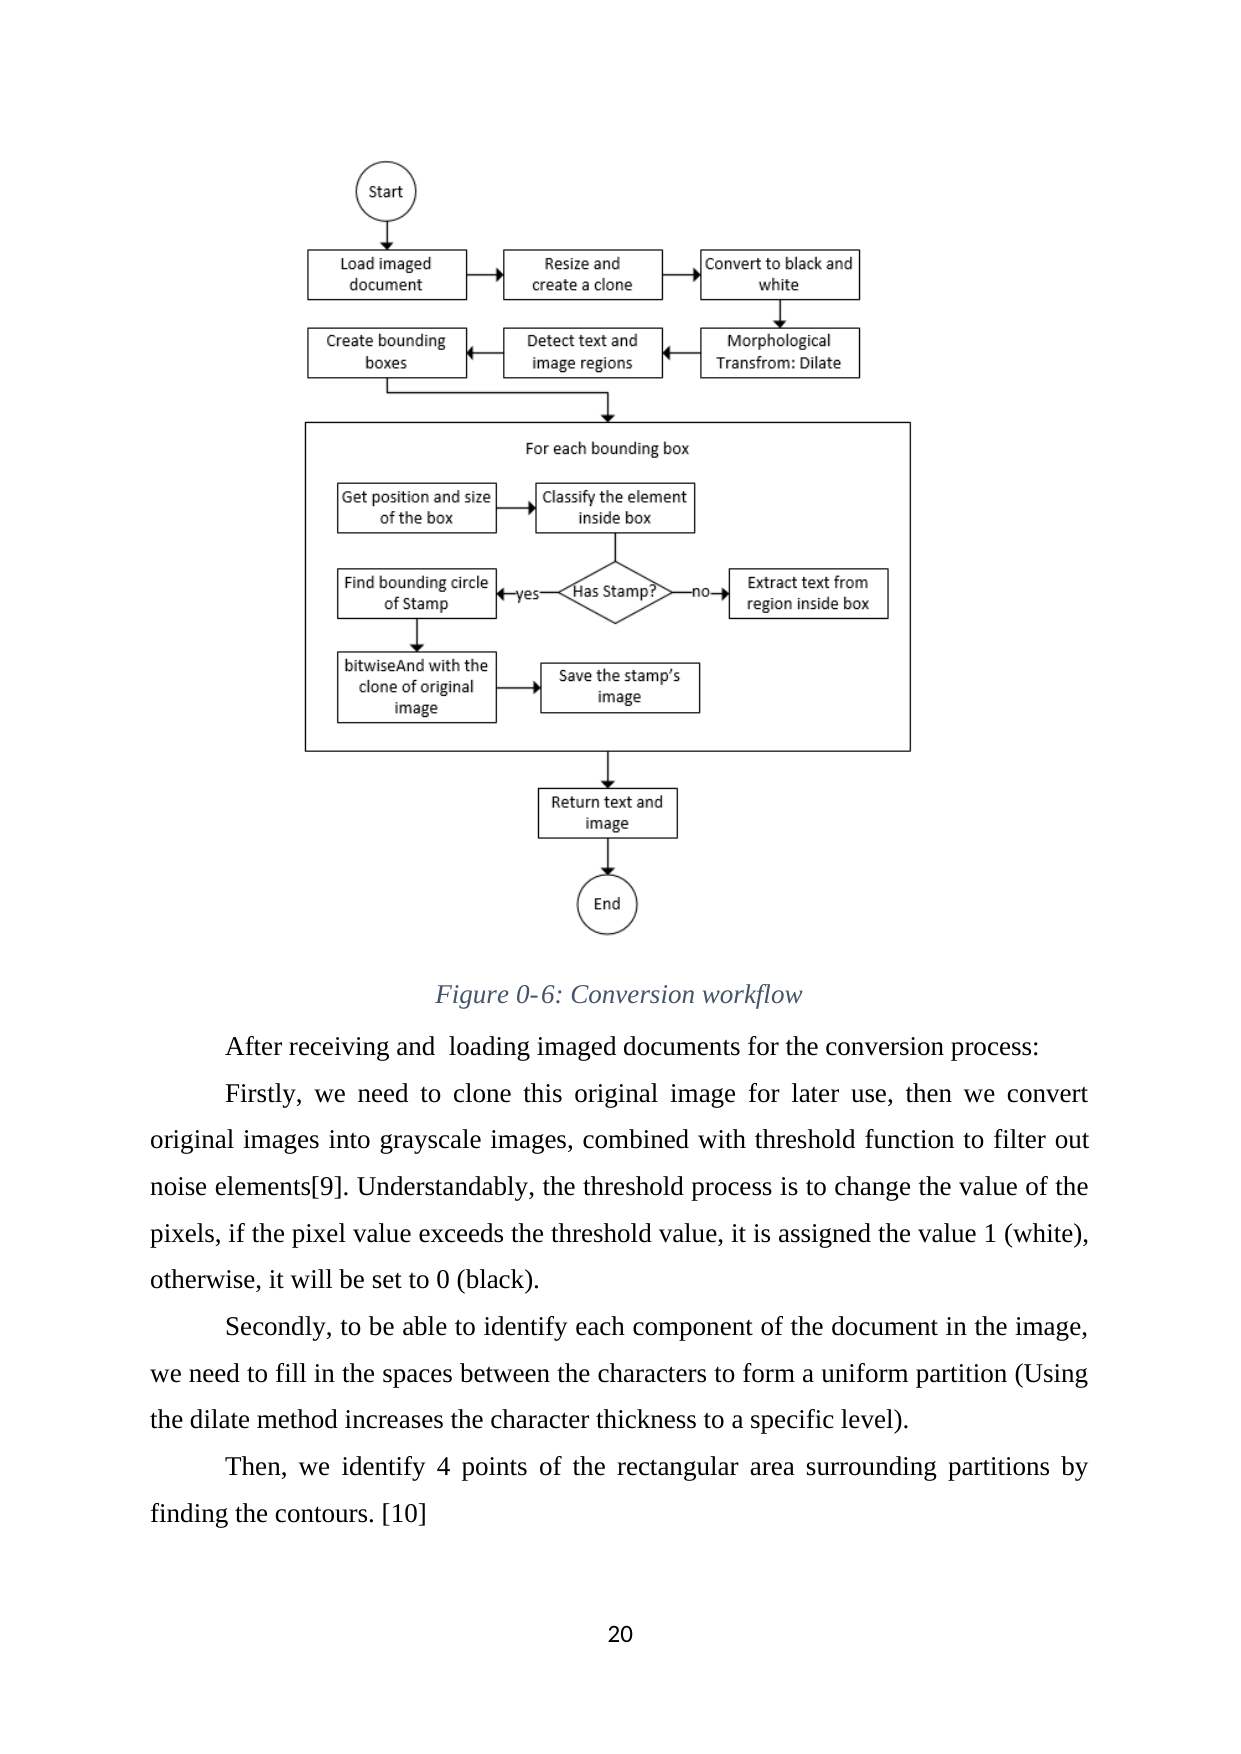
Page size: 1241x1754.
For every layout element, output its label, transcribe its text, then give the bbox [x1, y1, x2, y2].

text Firstly, we need to clone this original image for later use, then we convert original images into grayscale images, combined with threshold function to filter out noise elements[9]. Understandably, the threshold process is to change the value of the pixels, if the pixel value exceeds the threshold value, it is assigned the value 1 (white), otherwise, it will be set to 0 (black). [150, 1077, 1090, 1295]
picture [300, 150, 921, 943]
text After receiving and loading imaged documents for the conversion process: [150, 1030, 1090, 1061]
text Then, we identify 4 points of the rectangular area surrounding partitions by finding the contours. [10] [150, 1450, 1090, 1528]
text Secondly, to be able to identify each component of the document in the image, we need to fill in the spaces between the characters to form a uniform partition (Using the dilate method increases the character thickness to a specific level). [150, 1310, 1090, 1435]
